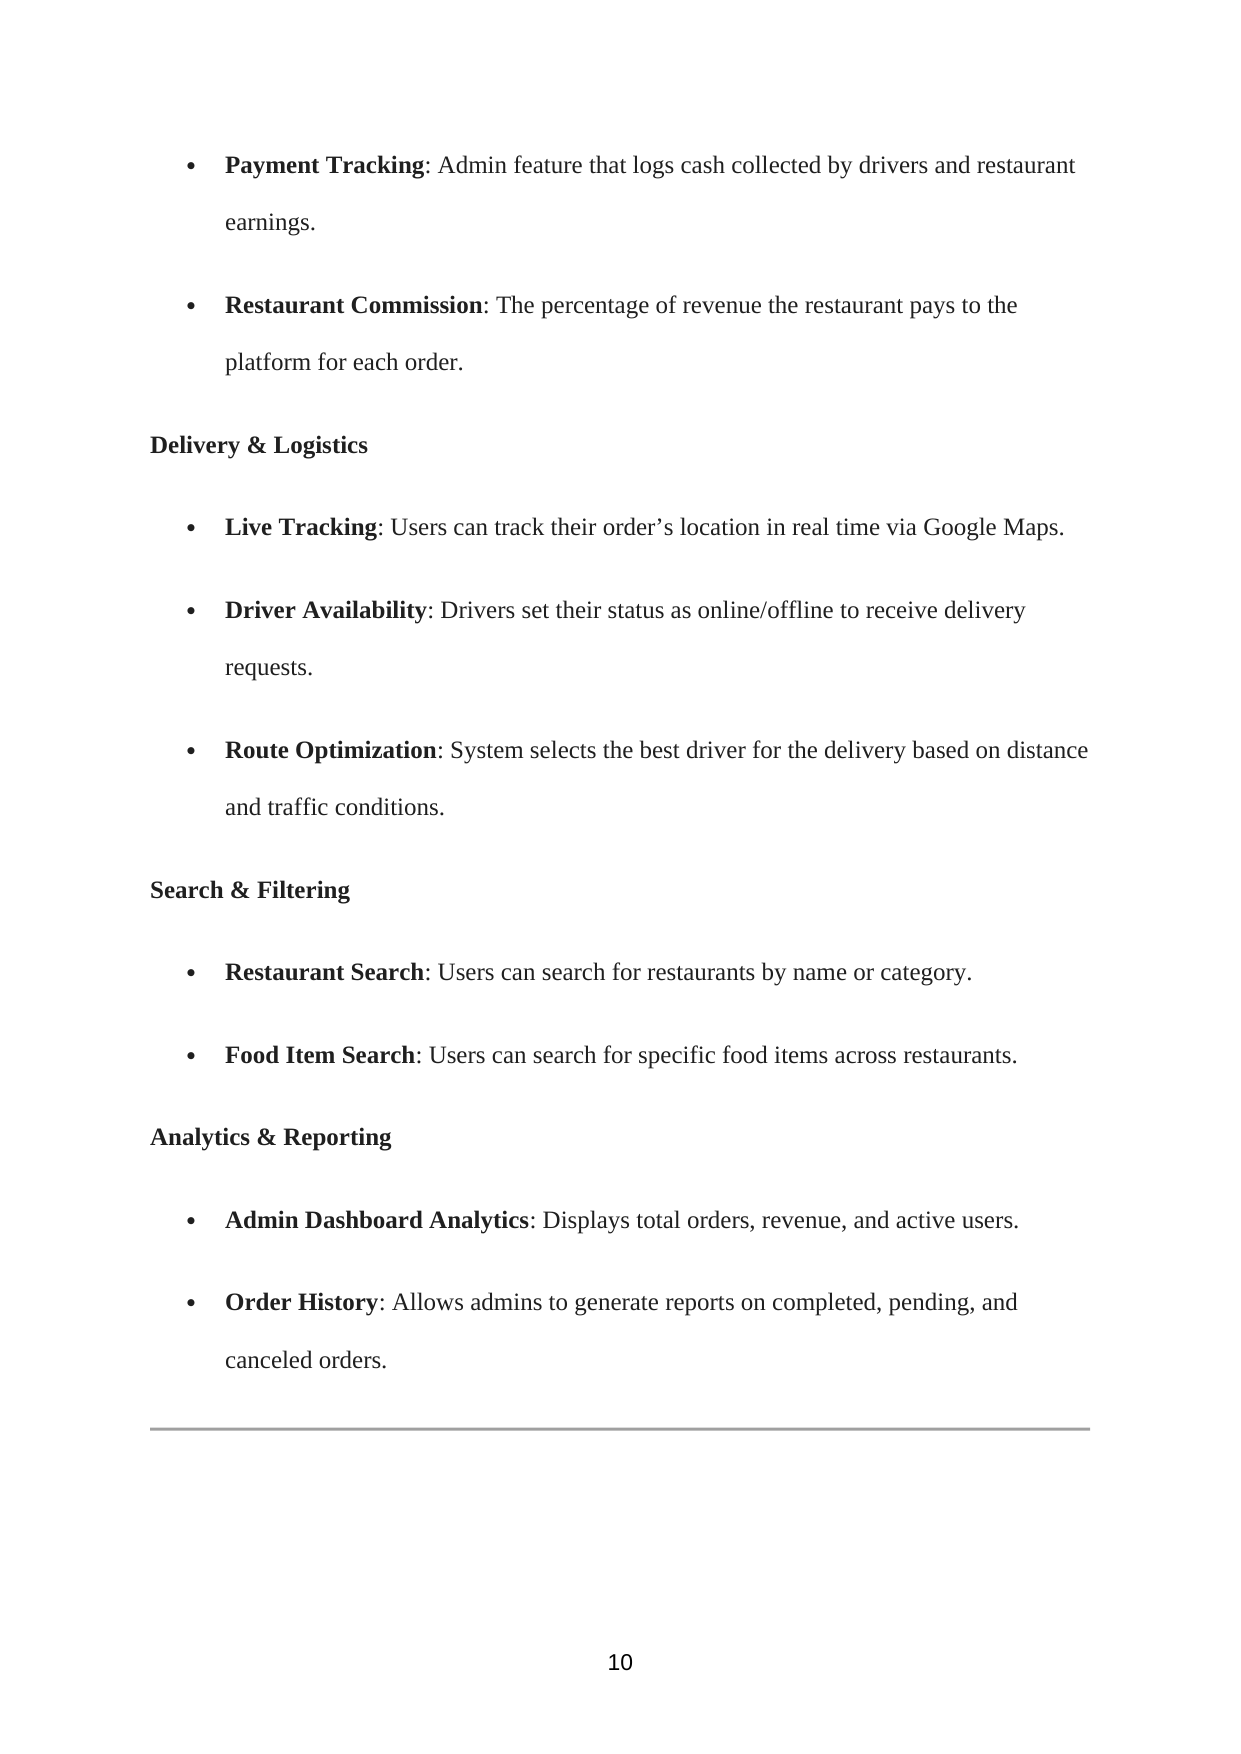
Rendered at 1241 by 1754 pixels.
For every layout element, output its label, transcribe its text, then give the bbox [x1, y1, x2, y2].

text Analytics & Reporting [150, 1122, 1090, 1151]
list Restaurant Commission: The percentage of revenue the restaurant pays to the platform for each order. [187, 290, 1090, 376]
list Route Optimization: System selects the best driver for the delivery based on distance and traffic conditions. [187, 735, 1090, 821]
list Payment Tracking: Admin feature that logs cash collected by drivers and restaurant earnings. [187, 150, 1090, 236]
text Search & Filtering [150, 875, 1090, 904]
list Food Item Search: Users can search for specific food items across restaurants. [187, 1040, 1090, 1069]
list Live Tracking: Users can track their order’s location in real time via Google Maps. [187, 512, 1090, 541]
list Admin Dashboard Analytics: Displays total orders, revenue, and active users. [187, 1205, 1090, 1234]
text Delivery & Logistics [150, 430, 1090, 459]
list Driver Availability: Drivers set their status as online/offline to receive delivery requests. [187, 595, 1090, 681]
list Restaurant Search: Users can search for restaurants by name or category. [187, 957, 1090, 986]
list Order History: Allows admins to generate reports on completed, pending, and canceled orders. [187, 1287, 1090, 1374]
